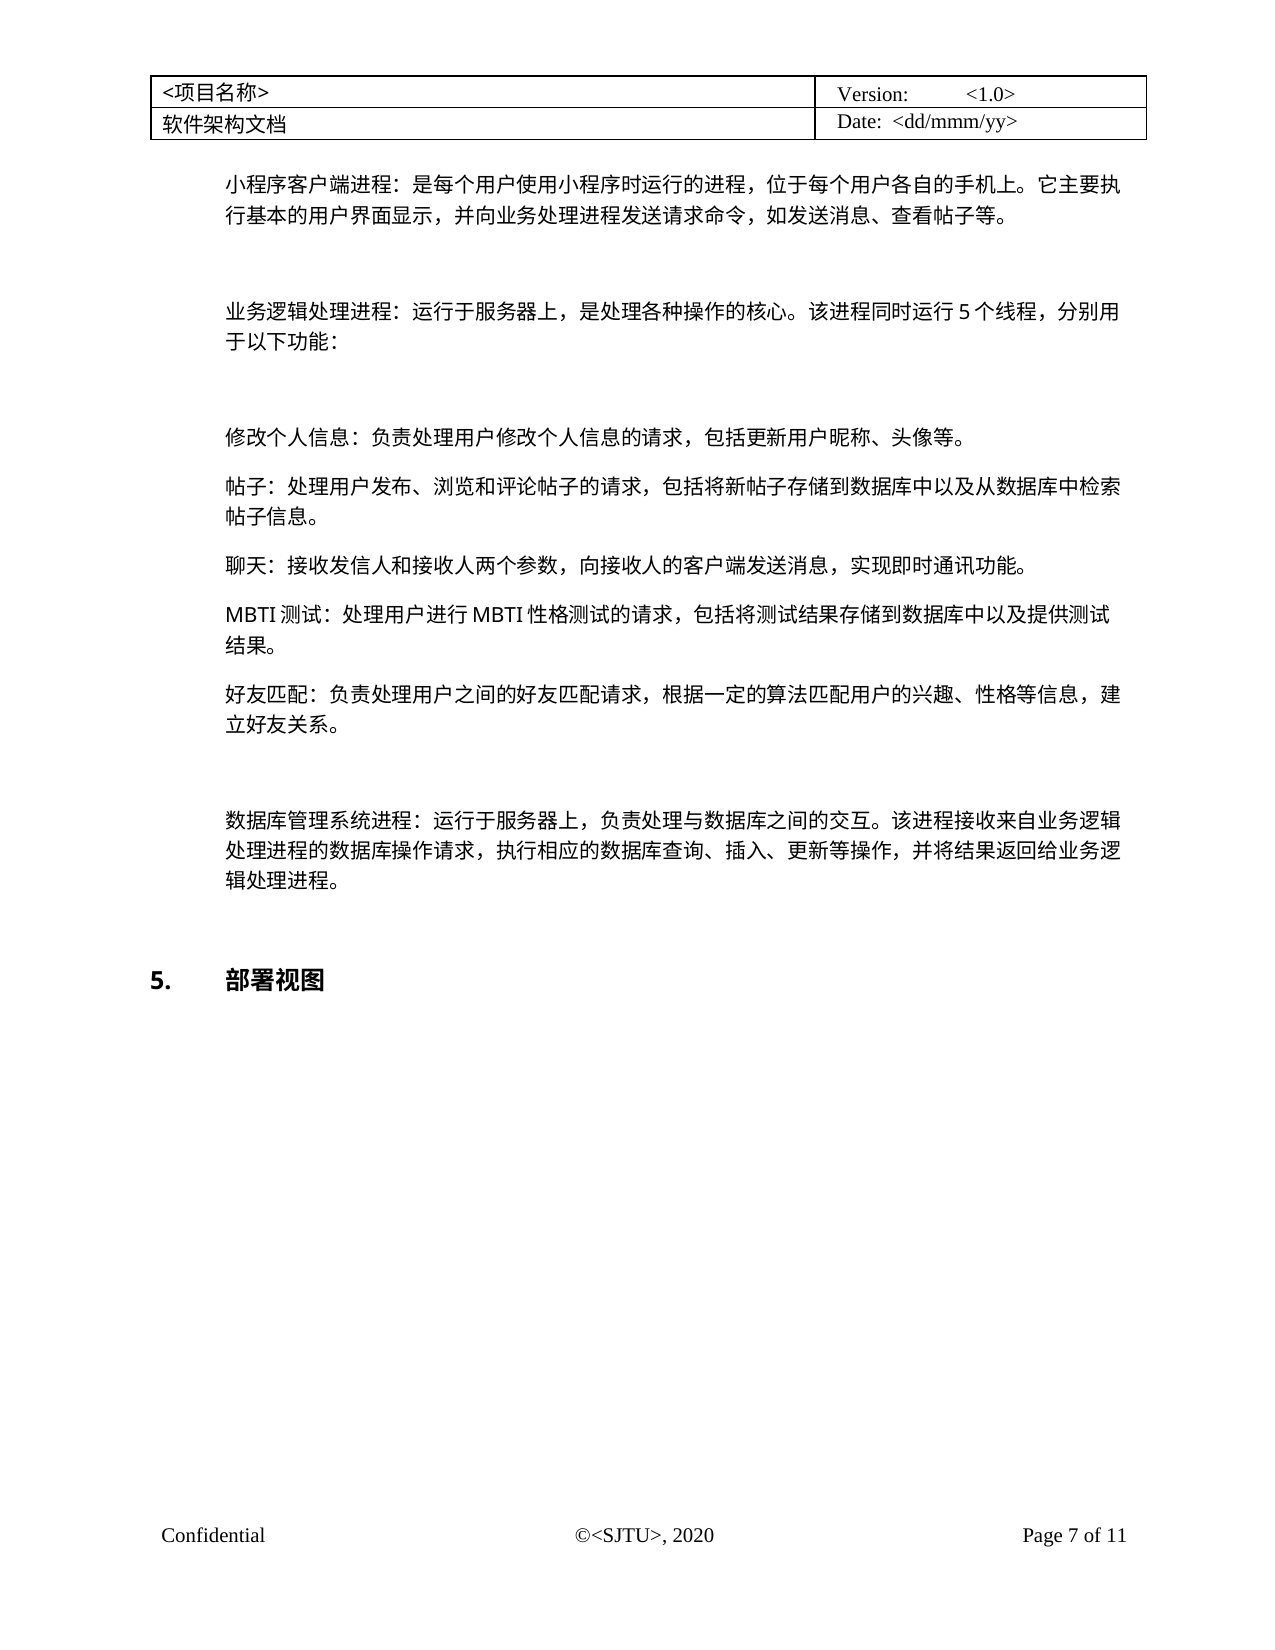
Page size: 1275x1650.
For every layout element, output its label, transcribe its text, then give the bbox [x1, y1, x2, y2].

subtitle MBTI测试：处理用户进行MBTI性格测试的请求，包括将测试结果存储到数据库中以及提供测试结果。 [225, 598, 1125, 659]
subtitle 小程序客户端进程：是每个用户使用小程序时运行的进程，位于每个用户各自的手机上。它主要执行基本的用户界面显示，并向业务处理进程发送请求命令，如发送消息、查看帖子等。 [225, 169, 1125, 229]
subtitle 帖子：处理用户发布、浏览和评论帖子的请求，包括将新帖子存储到数据库中以及从数据库中检索帖子信息。 [225, 470, 1125, 531]
subtitle 修改个人信息：负责处理用户修改个人信息的请求，包括更新用户昵称、头像等。 [225, 421, 1125, 452]
subtitle 部署视图 [150, 961, 1125, 997]
subtitle 业务逻辑处理进程：运行于服务器上，是处理各种操作的核心。该进程同时运行5个线程，分别用于以下功能： [225, 295, 1125, 356]
subtitle 数据库管理系统进程：运行于服务器上，负责处理与数据库之间的交互。该进程接收来自业务逻辑处理进程的数据库操作请求，执行相应的数据库查询、插入、更新等操作，并将结果返回给业务逻辑处理进程。 [225, 804, 1125, 895]
subtitle 好友匹配：负责处理用户之间的好友匹配请求，根据一定的算法匹配用户的兴趣、性格等信息，建立好友关系。 [225, 678, 1125, 738]
subtitle 聊天：接收发信人和接收人两个参数，向接收人的客户端发送消息，实现即时通讯功能。 [225, 549, 1125, 580]
